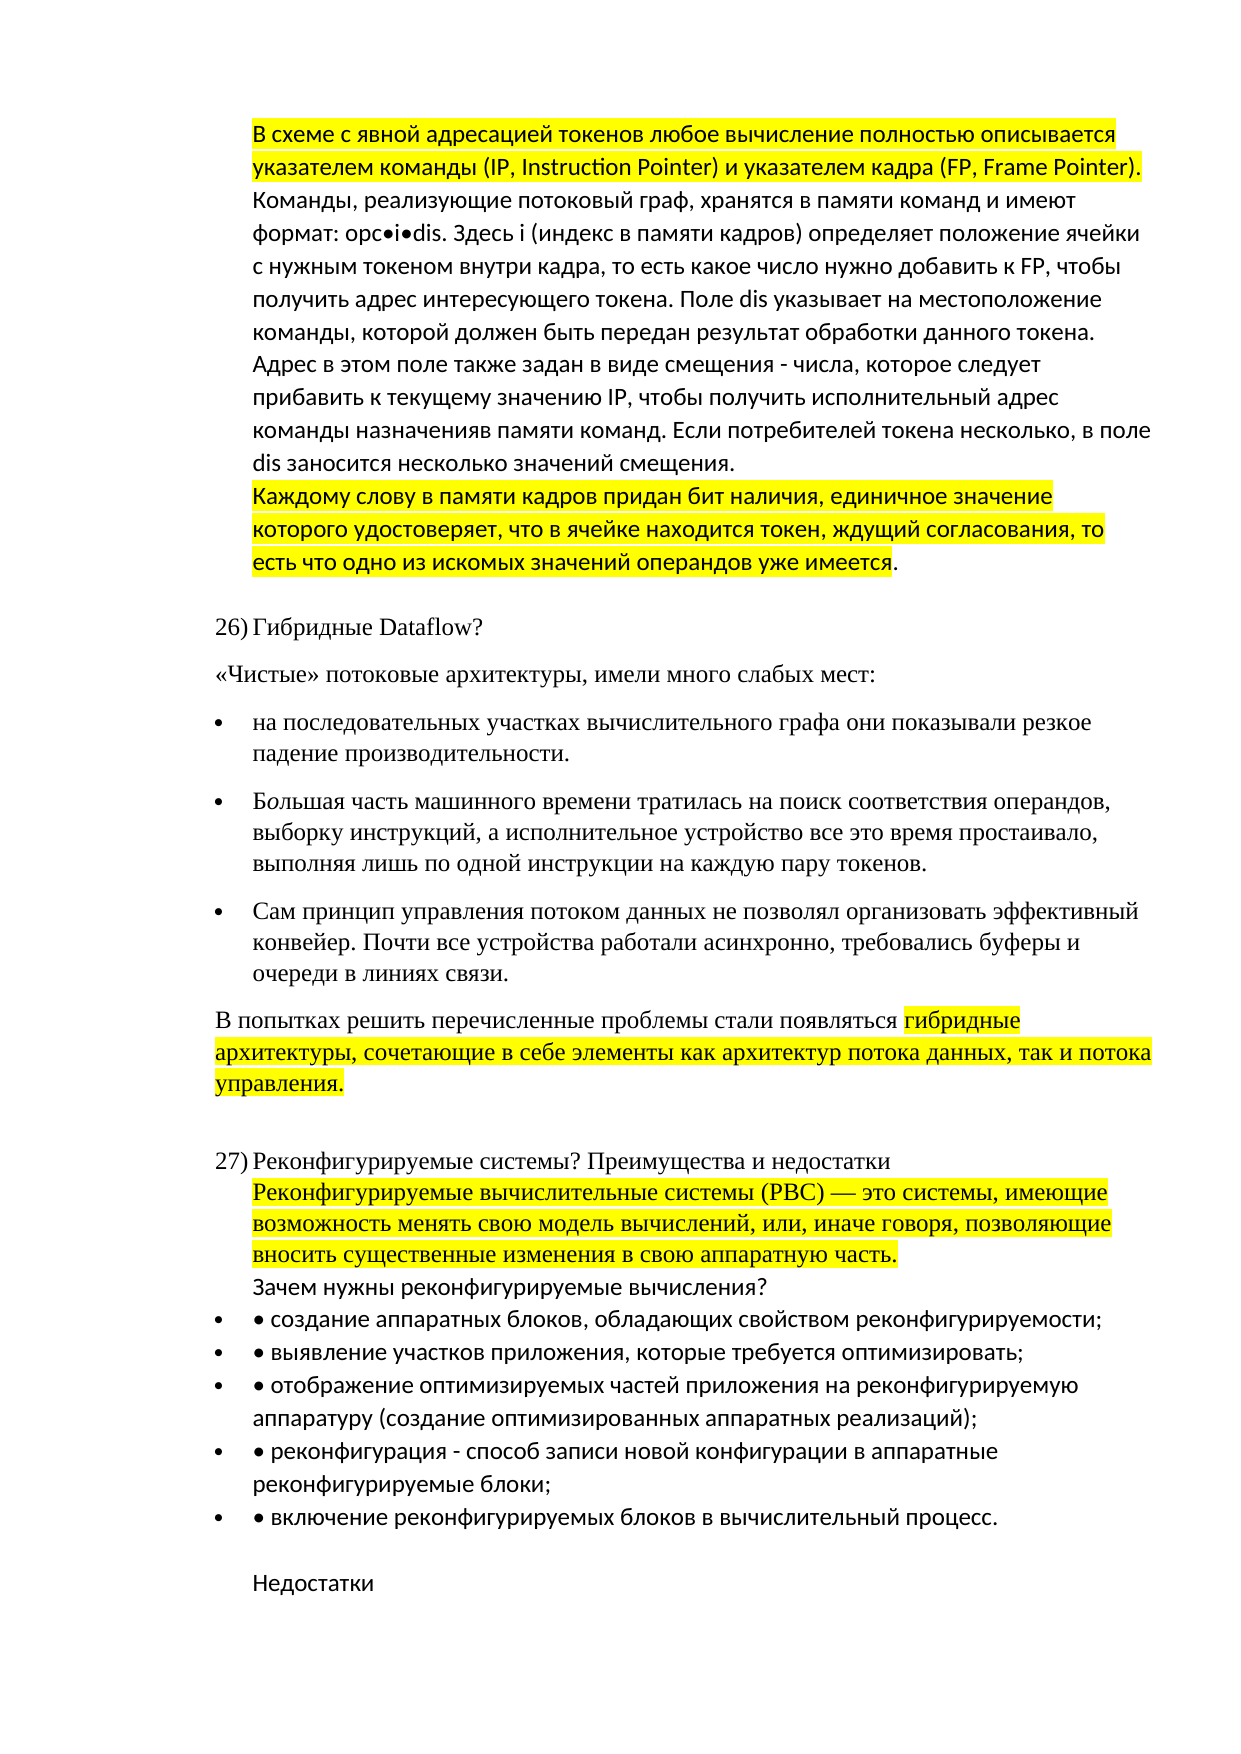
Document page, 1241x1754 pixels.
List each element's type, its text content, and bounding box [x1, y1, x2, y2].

list Недостатки [252, 1567, 1152, 1597]
list Реконфигурируемые вычислительные системы (РВС) — это системы, имеющие возможность менять свою модель вычислений, или, иначе говоря, позволяющие вносить существенные изменения в свою аппаратную часть. [252, 1177, 1152, 1268]
list Команды, реализующие потоковый граф, хранятся в памяти команд и имеют формат: орс•i•dis. Здесь i (индекс в памяти кадров) определяет положение ячейки с нужным токеном внутри кадра, то есть какое число нужно добавить к FP, чтобы получить адрес интересующего токена. Поле dis указывает на местоположение команды, которой должен быть передан результат обработки данного токена. Адрес в этом поле также задан в виде смещения - числа, которое следует прибавить к текущему значению IP, чтобы получить исполнительный адрес команды назначенияв памяти команд. Если потребителей токена несколько, в поле dis заносится несколько значений смещения. [252, 184, 1152, 478]
list В схеме с явной адресацией токенов любое вычисление полностью описывается указателем команды (IP, Instruction Pointer) и указателем кадра (FP, Frame Pointer). [252, 118, 1152, 182]
list • реконфигурация - способ записи новой конфигурации в аппаратные реконфигурируемые блоки; [215, 1435, 1152, 1499]
list на последовательных участках вычислительного графа они показывали резкое падение производительности. [215, 707, 1152, 767]
list Каждому слову в памяти кадров придан бит наличия, единичное значение которого удостоверяет, что в ячейке находится токен, ждущий согласования, то есть что одно из искомых значений операндов уже имеется. [252, 480, 1152, 577]
text «Чистые» потоковые архитектуры, имели много слабых мест: [215, 659, 1152, 688]
list Реконфигурируемые системы? Преимущества и недостатки [215, 1146, 1152, 1175]
list • включение реконфигурируемых блоков в вычислительный процесс. [215, 1501, 1152, 1532]
list • выявление участков приложения, которые требуется оптимизировать; [215, 1336, 1152, 1367]
list Большая часть машинного времени тратилась на поиск соответствия операндов, выборку инструкций, а исполнительное устройство все это время простаивало, выполняя лишь по одной инструкции на каждую пару токенов. [215, 786, 1152, 877]
text В попытках решить перечисленные проблемы стали появляться гибридные архитектуры, сочетающие в себе элементы как архитектур потока данных, так и потока управления. [215, 1006, 1152, 1037]
list Сам принцип управления потоком данных не позволял организовать эффективный конвейер. Почти все устройства работали асинхронно, требовались буферы и очереди в линиях связи. [215, 896, 1152, 987]
list Гибридные Dataflow? [215, 612, 1152, 641]
list • отображение оптимизируемых частей приложения на реконфигурируемую аппаратуру (создание оптимизированных аппаратных реализаций); [215, 1369, 1152, 1433]
text В попытках решить перечисленные проблемы стали появляться гибридные архитектуры, сочетающие в себе элементы как архитектур потока данных, так и потока управления. [215, 1065, 1152, 1096]
list Зачем нужны реконфигурируемые вычисления? [252, 1271, 1152, 1301]
list • создание аппаратных блоков, обладающих свойством реконфигурируемости; [215, 1303, 1152, 1334]
